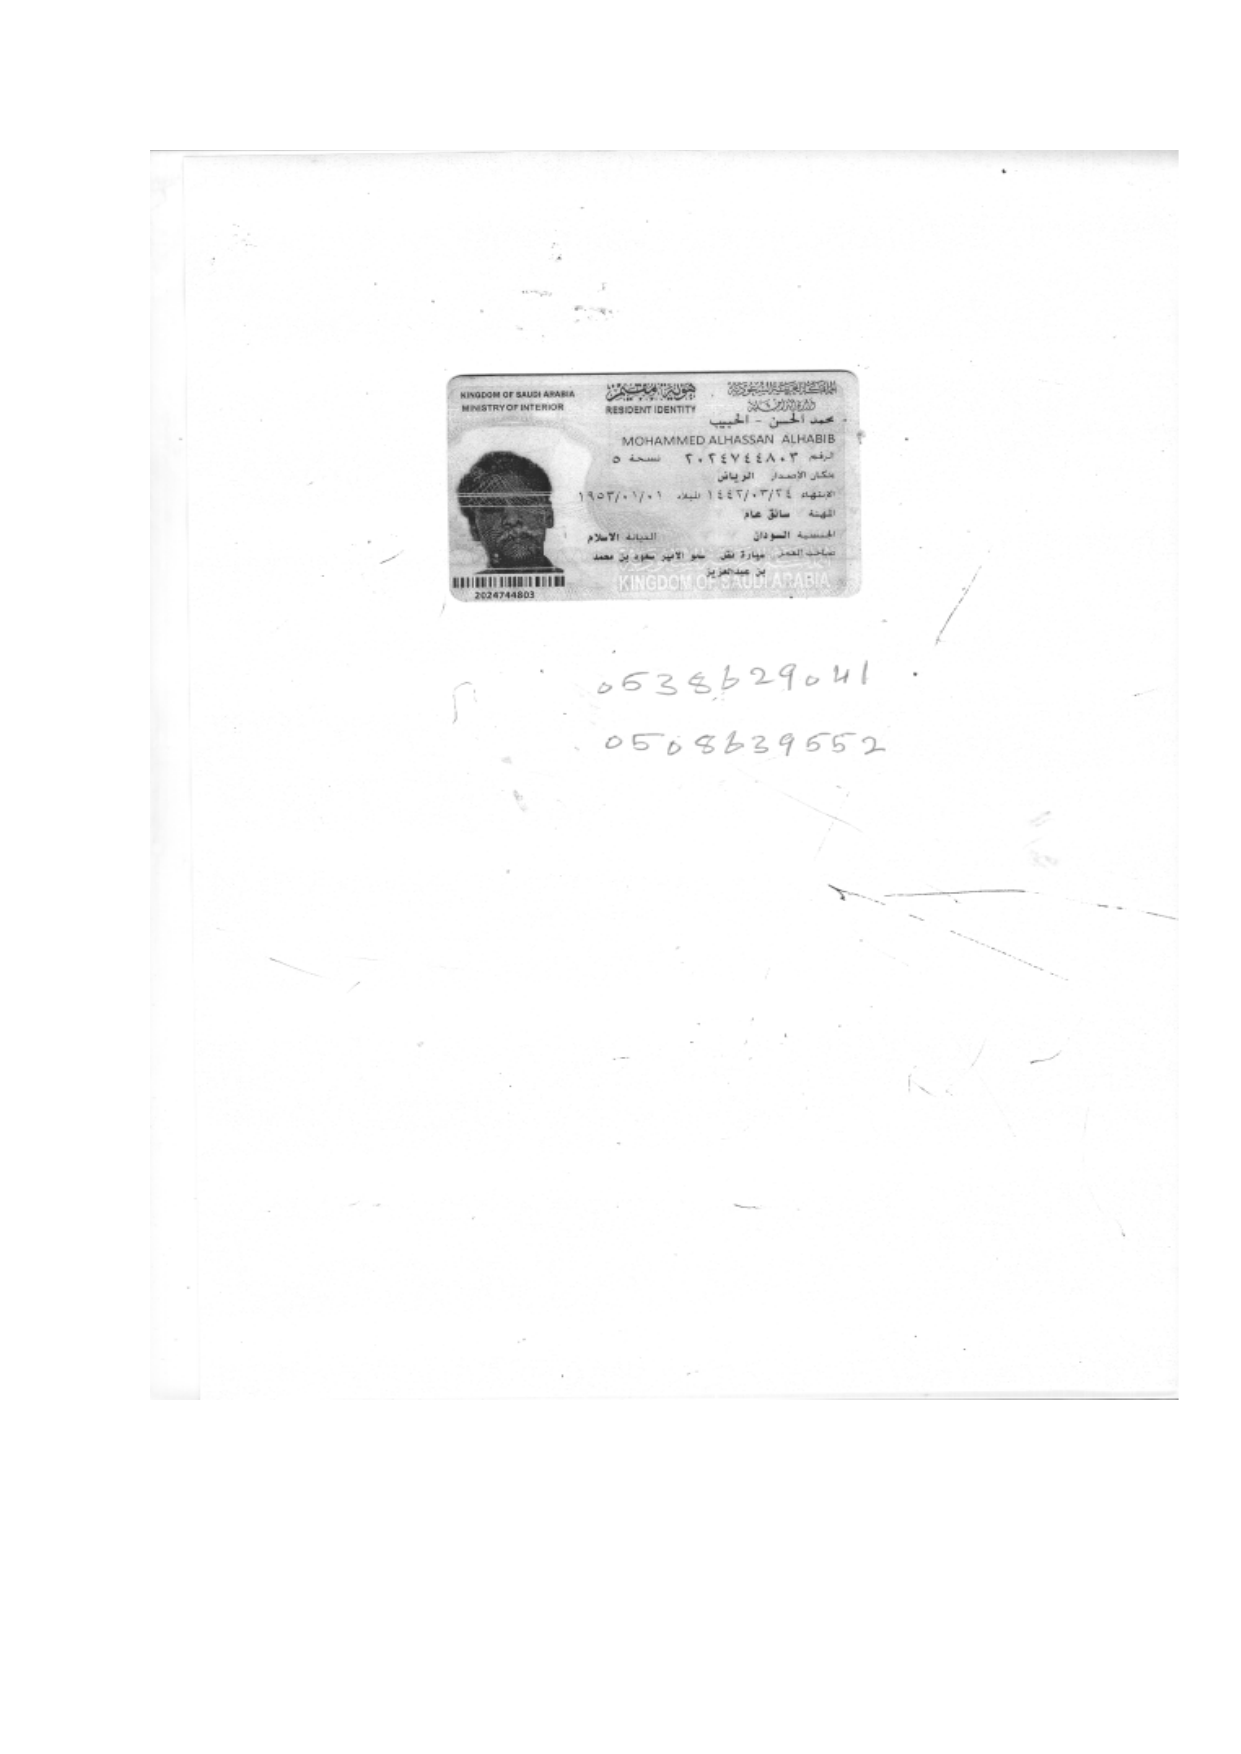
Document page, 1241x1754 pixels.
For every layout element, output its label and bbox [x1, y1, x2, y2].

picture [150, 150, 1192, 1400]
